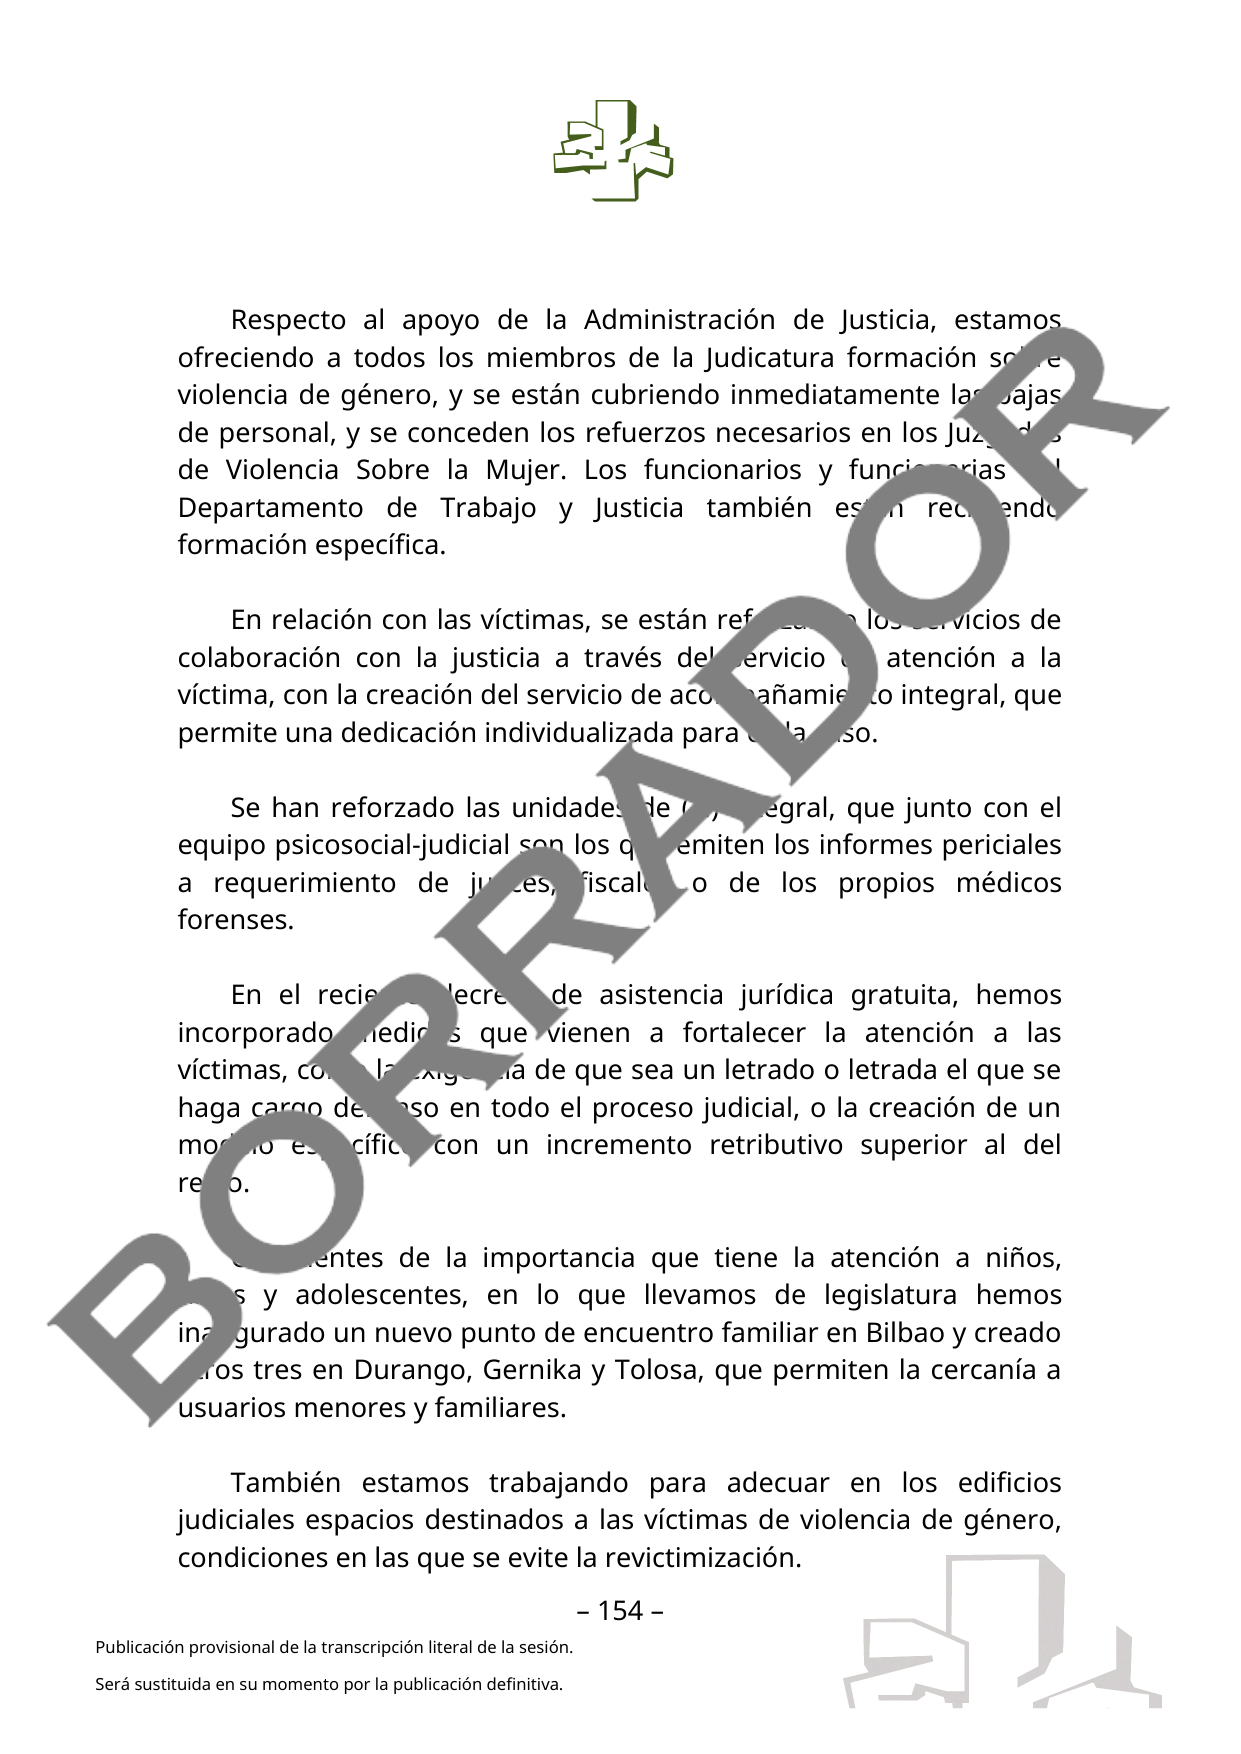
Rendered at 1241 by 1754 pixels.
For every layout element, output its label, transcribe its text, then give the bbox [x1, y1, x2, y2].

text Respecto al apoyo de la Administración de Justicia, estamos ofreciendo a todos los miembros de la Judicatura formación sobre violencia de género, y se están cubriendo inmediatamente las bajas de personal, y se conceden los refuerzos necesarios en los Juzgados de Violencia Sobre la Mujer. Los funcionarios y funcionarias del Departamento de Trabajo y Justicia también están recibiendo formación específica. [177, 300, 1063, 562]
text En relación con las víctimas, se están reforzando los servicios de colaboración con la justicia a través del servicio de atención a la víctima, con la creación del servicio de acompañamiento integral, que permite una dedicación individualizada para cada caso. [830, 600, 1063, 750]
text Se han reforzado las unidades de (…) integral, que junto con el equipo psicosocial-judicial son los que emiten los informes periciales a requerimiento de jueces, fiscales o de los propios médicos forenses. [177, 787, 1063, 937]
text También estamos trabajando para adecuar en los edificios judiciales espacios destinados a las víctimas de violencia de género, condiciones en las que se evite la revictimización. [177, 1462, 1063, 1575]
text En el reciente decreto de asistencia jurídica gratuita, hemos incorporado medidas que vienen a fortalecer la atención a las víctimas, como la exigencia de que sea un letrado o letrada el que se haga cargo del caso en todo el proceso judicial, o la creación de un modelo específico con un incremento retributivo superior al del resto. [177, 975, 1063, 1200]
text Conscientes de la importancia que tiene la atención a niños, niñas y adolescentes, en lo que llevamos de legislatura hemos inaugurado un nuevo punto de encuentro familiar en Bilbao y creado otros tres en Durango, Gernika y Tolosa, que permiten la cercanía a usuarios menores y familiares. [177, 1237, 1063, 1425]
text En relación con las víctimas, se están reforzando los servicios de colaboración con la justicia a través del servicio de atención a la víctima, con la creación del servicio de acompañamiento integral, que permite una dedicación individualizada para cada caso. [177, 600, 773, 750]
picture [797, 1491, 1169, 1710]
picture [524, 77, 702, 225]
